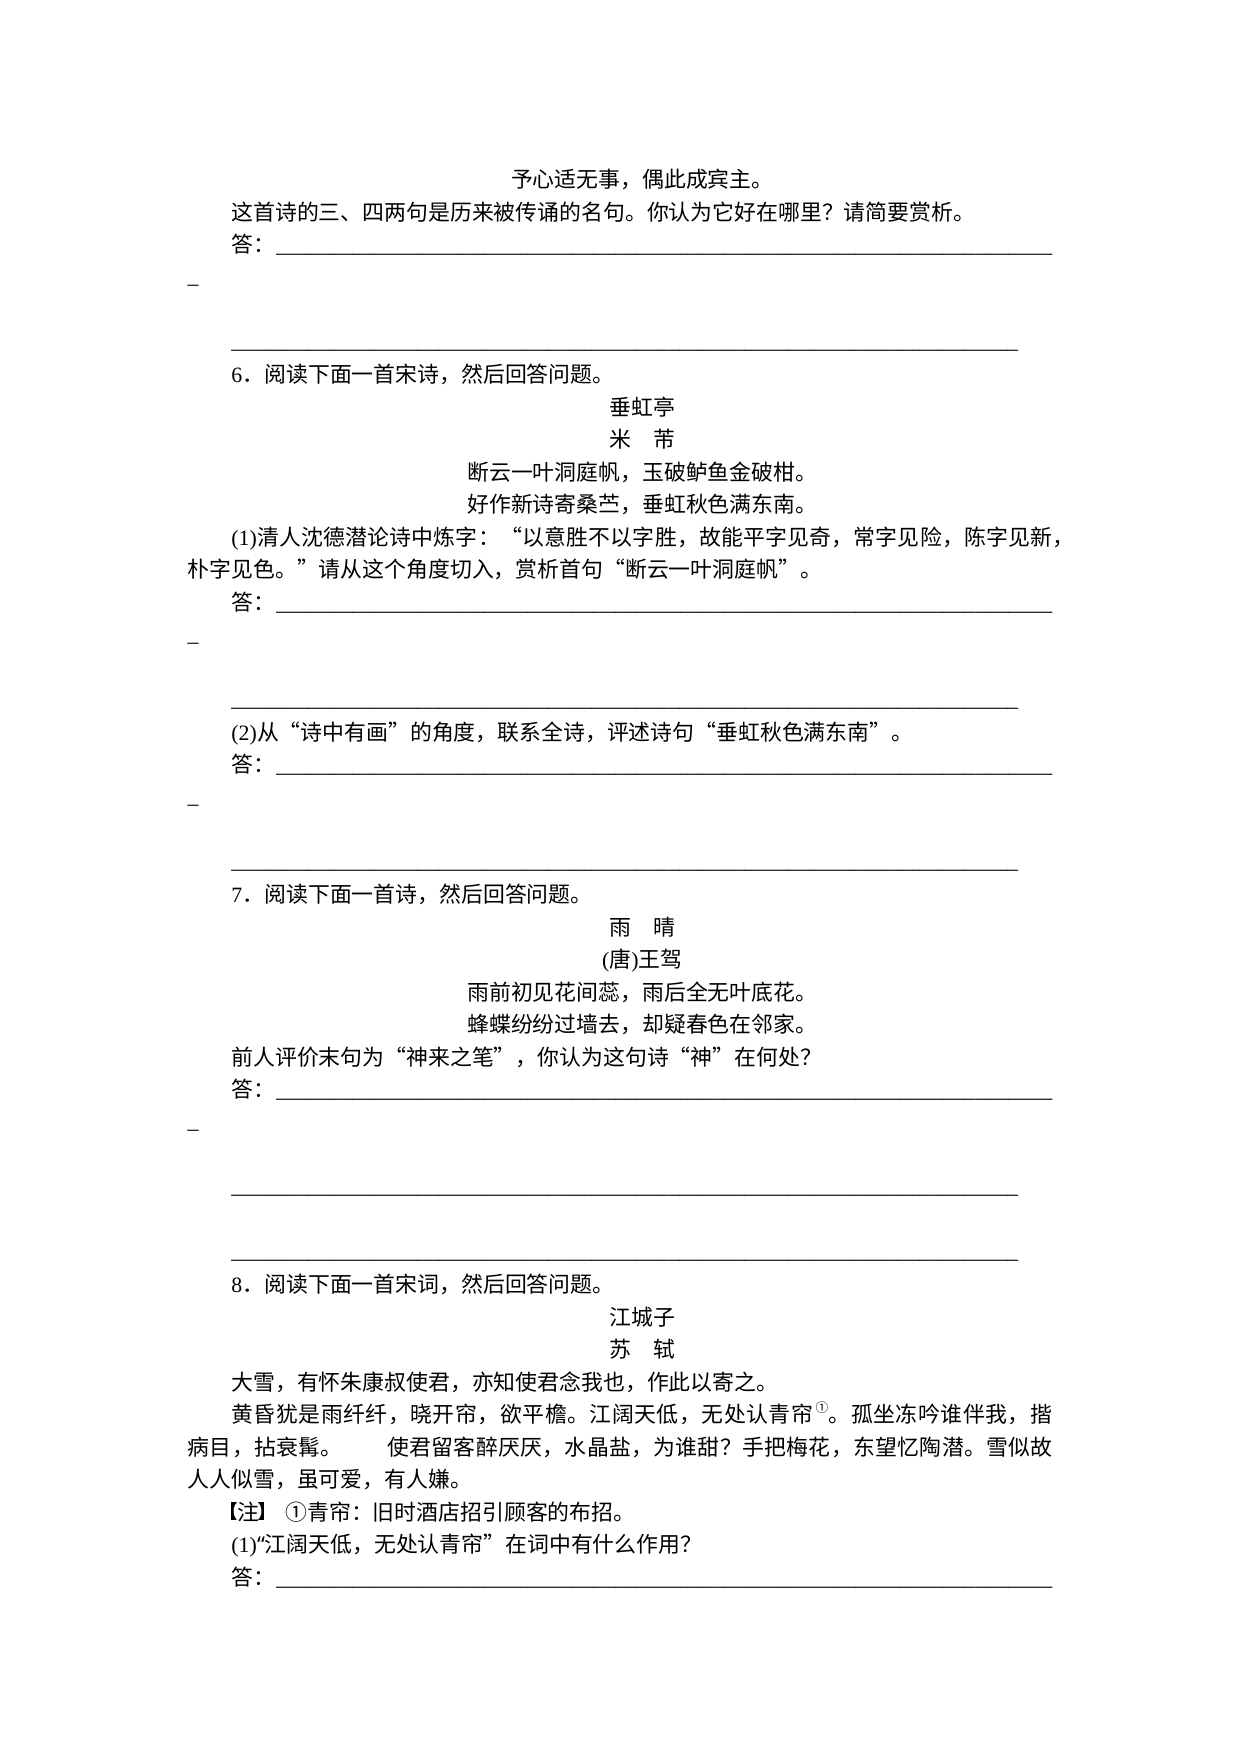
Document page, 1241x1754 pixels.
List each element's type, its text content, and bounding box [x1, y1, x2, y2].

text 这首诗的三、四两句是历来被传诵的名句。你认为它好在哪里？请简要赏析。 [187, 194, 1053, 227]
picture [258, 1502, 264, 1520]
text 答：________________________________________________________________________ [187, 584, 1053, 649]
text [187, 227, 1053, 292]
text 雨前初见花间蕊，雨后全无叶底花。 [187, 974, 1053, 1007]
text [187, 1559, 1053, 1592]
text 雨 晴 [187, 909, 1053, 942]
text (唐)王驾 [187, 942, 1053, 974]
text 6．阅读下面一首宋诗，然后回答问题。 [187, 357, 1053, 389]
text ________________________________________________________________________ [187, 844, 1053, 877]
text 答：________________________________________________________________________ [187, 747, 1053, 812]
text 垂虹亭 [187, 389, 1053, 422]
text 大雪，有怀朱君，亦知使君念我也，作此以寄之。 [187, 1364, 1053, 1397]
text 答：________________________________________________________________________ [187, 1072, 1053, 1137]
text 米 芾 [187, 422, 1053, 454]
text ________________________________________________________________________ [187, 682, 1053, 714]
text ________________________________________________________________________ [187, 1234, 1053, 1267]
text 苏 轼 [187, 1332, 1053, 1364]
picture [231, 1502, 237, 1520]
text ________________________________________________________________________ [187, 1169, 1053, 1202]
text 前人评价末句为“神来之笔”，你认为这句诗“神”在何处？ [187, 1039, 1053, 1072]
text (1)“江阔天低，无处认青帘”在词中有什么作用？ [187, 1527, 1053, 1559]
text (1)清人沈德潜论诗中炼字：“以意胜不以字胜，故能平字见奇，常字见险，陈字见新，朴字见色。”请从这个角度切入，赏析首句“断云一叶洞庭帆”。 [187, 519, 1053, 584]
text 断云一叶洞庭帆，玉破鲈鱼金破柑。 [187, 454, 1053, 487]
text 黄昏犹是雨纤纤，晓开帘，欲平檐。江阔天低，无处认青帘①。孤坐冻吟谁伴我，揩病目，拈衰髯。 使君留客醉厌厌，水晶盐，为谁甜？手把梅花，东望忆陶潜。雪似故人人似雪，虽可爱，有人嫌。 [187, 1397, 1053, 1494]
text (2)从“诗中有画”的角度，联系全诗，评述诗句“垂虹秋色满东南”。 [187, 714, 1053, 747]
text 注 ①青帘：旧时酒店招引顾客的布招。 [187, 1494, 1053, 1527]
text 蜂蝶纷纷过墙去，却疑春色在邻家。 [187, 1007, 1053, 1039]
text 7．阅读下面一首诗，然后回答问题。 [187, 877, 1053, 909]
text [187, 324, 1053, 357]
text 8．阅读下面一首宋词，然后回答问题。 [187, 1267, 1053, 1299]
text 江城子 [187, 1299, 1053, 1332]
text 好作新诗寄桑苎，垂虹秋色满东南。 [187, 487, 1053, 519]
text 予心适无事，偶此成宾主。 [187, 162, 1053, 194]
